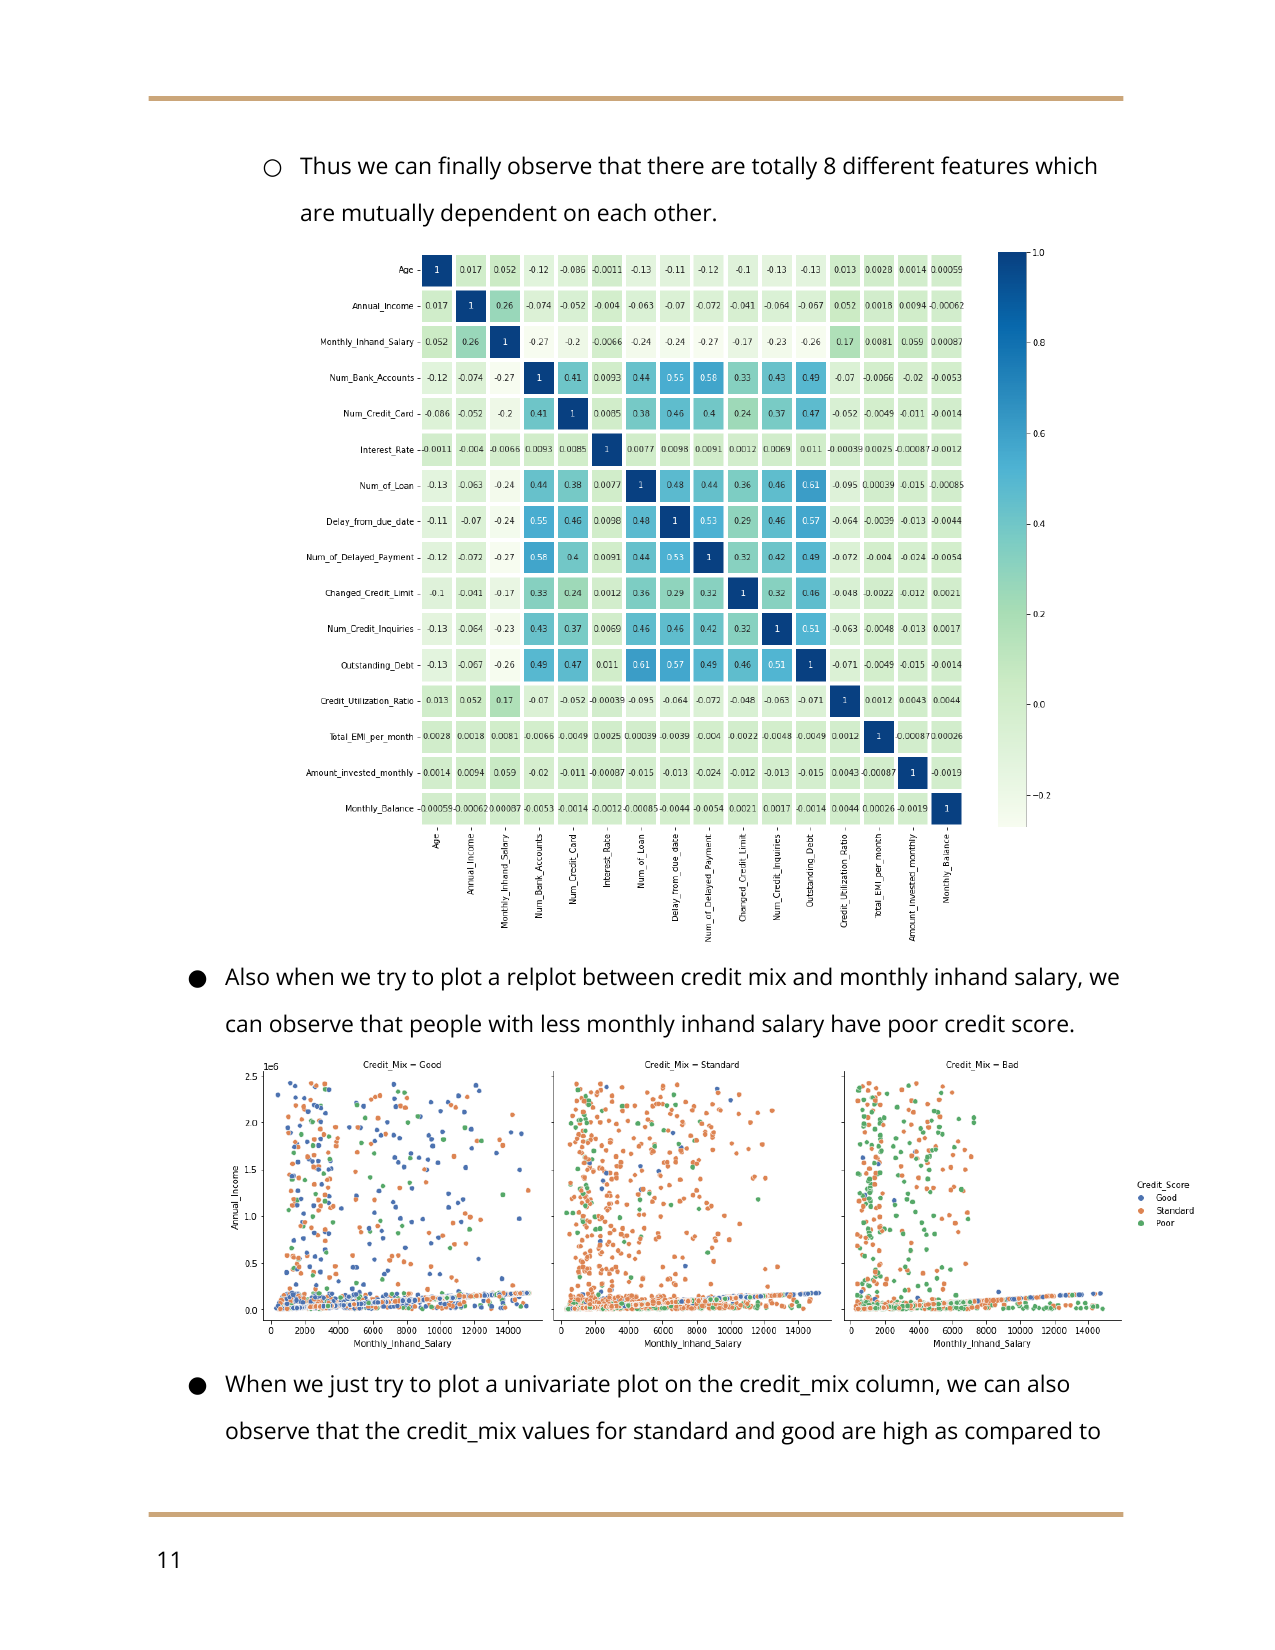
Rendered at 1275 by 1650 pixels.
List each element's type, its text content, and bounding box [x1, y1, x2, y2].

picture [225, 1054, 1200, 1353]
picture [148, 1512, 1124, 1517]
picture [148, 96, 1124, 101]
picture [300, 243, 1057, 946]
